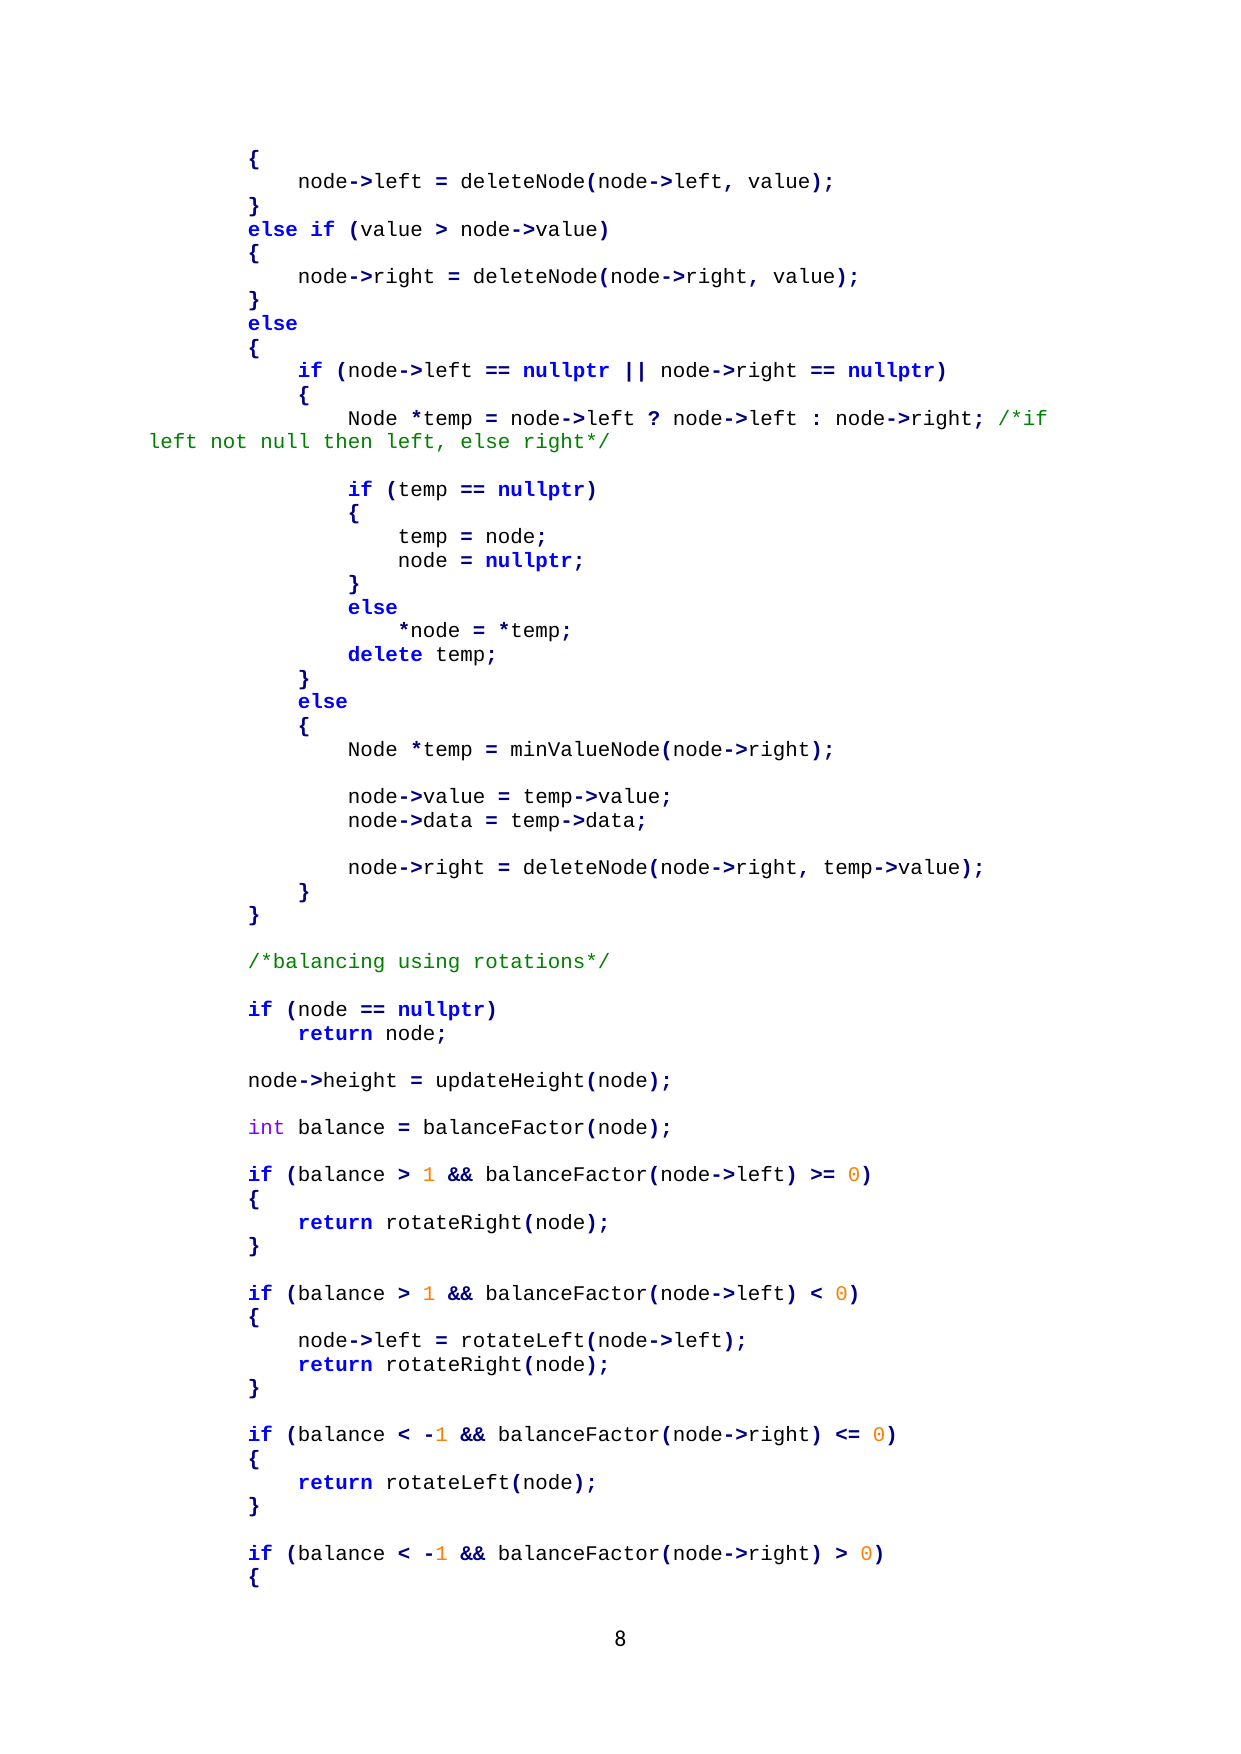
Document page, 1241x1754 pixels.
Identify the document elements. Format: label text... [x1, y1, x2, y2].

text else [148, 691, 1093, 715]
text } [148, 1495, 1093, 1519]
text { [148, 1188, 1093, 1212]
text } [148, 1235, 1093, 1259]
text node = nullptr; [148, 549, 1093, 573]
text return rotateRight(node); [148, 1353, 1093, 1377]
text { [148, 337, 1093, 360]
text node->right = deleteNode(node->right, value); [148, 266, 1093, 289]
text if (node == nullptr) [148, 999, 1093, 1022]
text if (node->left == nullptr || node->right == nullptr) [148, 360, 1093, 384]
text { [148, 148, 1093, 171]
text } [148, 1377, 1093, 1401]
text { [148, 715, 1093, 739]
text } [148, 668, 1093, 691]
text { [148, 242, 1093, 266]
text { [148, 384, 1093, 408]
text *node = *temp; [148, 621, 1093, 644]
text if (balance > 1 && balanceFactor(node->left) >= 0) [148, 1164, 1093, 1188]
text } [148, 904, 1093, 928]
text int balance = balanceFactor(node); [148, 1117, 1093, 1141]
text /*balancing using rotations*/ [148, 952, 1093, 975]
text Node *temp = minValueNode(node->right); [148, 739, 1093, 762]
text { [148, 1306, 1093, 1330]
text if (balance > 1 && balanceFactor(node->left) < 0) [148, 1283, 1093, 1306]
text node->left = rotateLeft(node->left); [148, 1330, 1093, 1353]
text } [148, 573, 1093, 597]
text if (balance < -1 && balanceFactor(node->right) > 0) [148, 1543, 1093, 1566]
text node->value = temp->value; [148, 786, 1093, 810]
text else [148, 313, 1093, 337]
text return rotateLeft(node); [148, 1472, 1093, 1495]
text return node; [148, 1022, 1093, 1046]
text else if (value > node->value) [148, 218, 1093, 242]
text if (temp == nullptr) [148, 479, 1093, 502]
text { [148, 1448, 1093, 1472]
text else [148, 597, 1093, 621]
text node->data = temp->data; [148, 810, 1093, 833]
text { [148, 1566, 1093, 1590]
text } [148, 289, 1093, 313]
text if (balance < -1 && balanceFactor(node->right) <= 0) [148, 1424, 1093, 1448]
text delete temp; [148, 644, 1093, 668]
text } [148, 195, 1093, 218]
text } [148, 881, 1093, 904]
text return rotateRight(node); [148, 1212, 1093, 1235]
text temp = node; [148, 526, 1093, 549]
text node->left = deleteNode(node->left, value); [148, 171, 1093, 195]
text node->height = updateHeight(node); [148, 1070, 1093, 1093]
text node->right = deleteNode(node->right, temp->value); [148, 857, 1093, 881]
text Node *temp = node->left ? node->left : node->right; /*if left not null then left, else right*/ [148, 408, 1093, 455]
text { [148, 502, 1093, 526]
